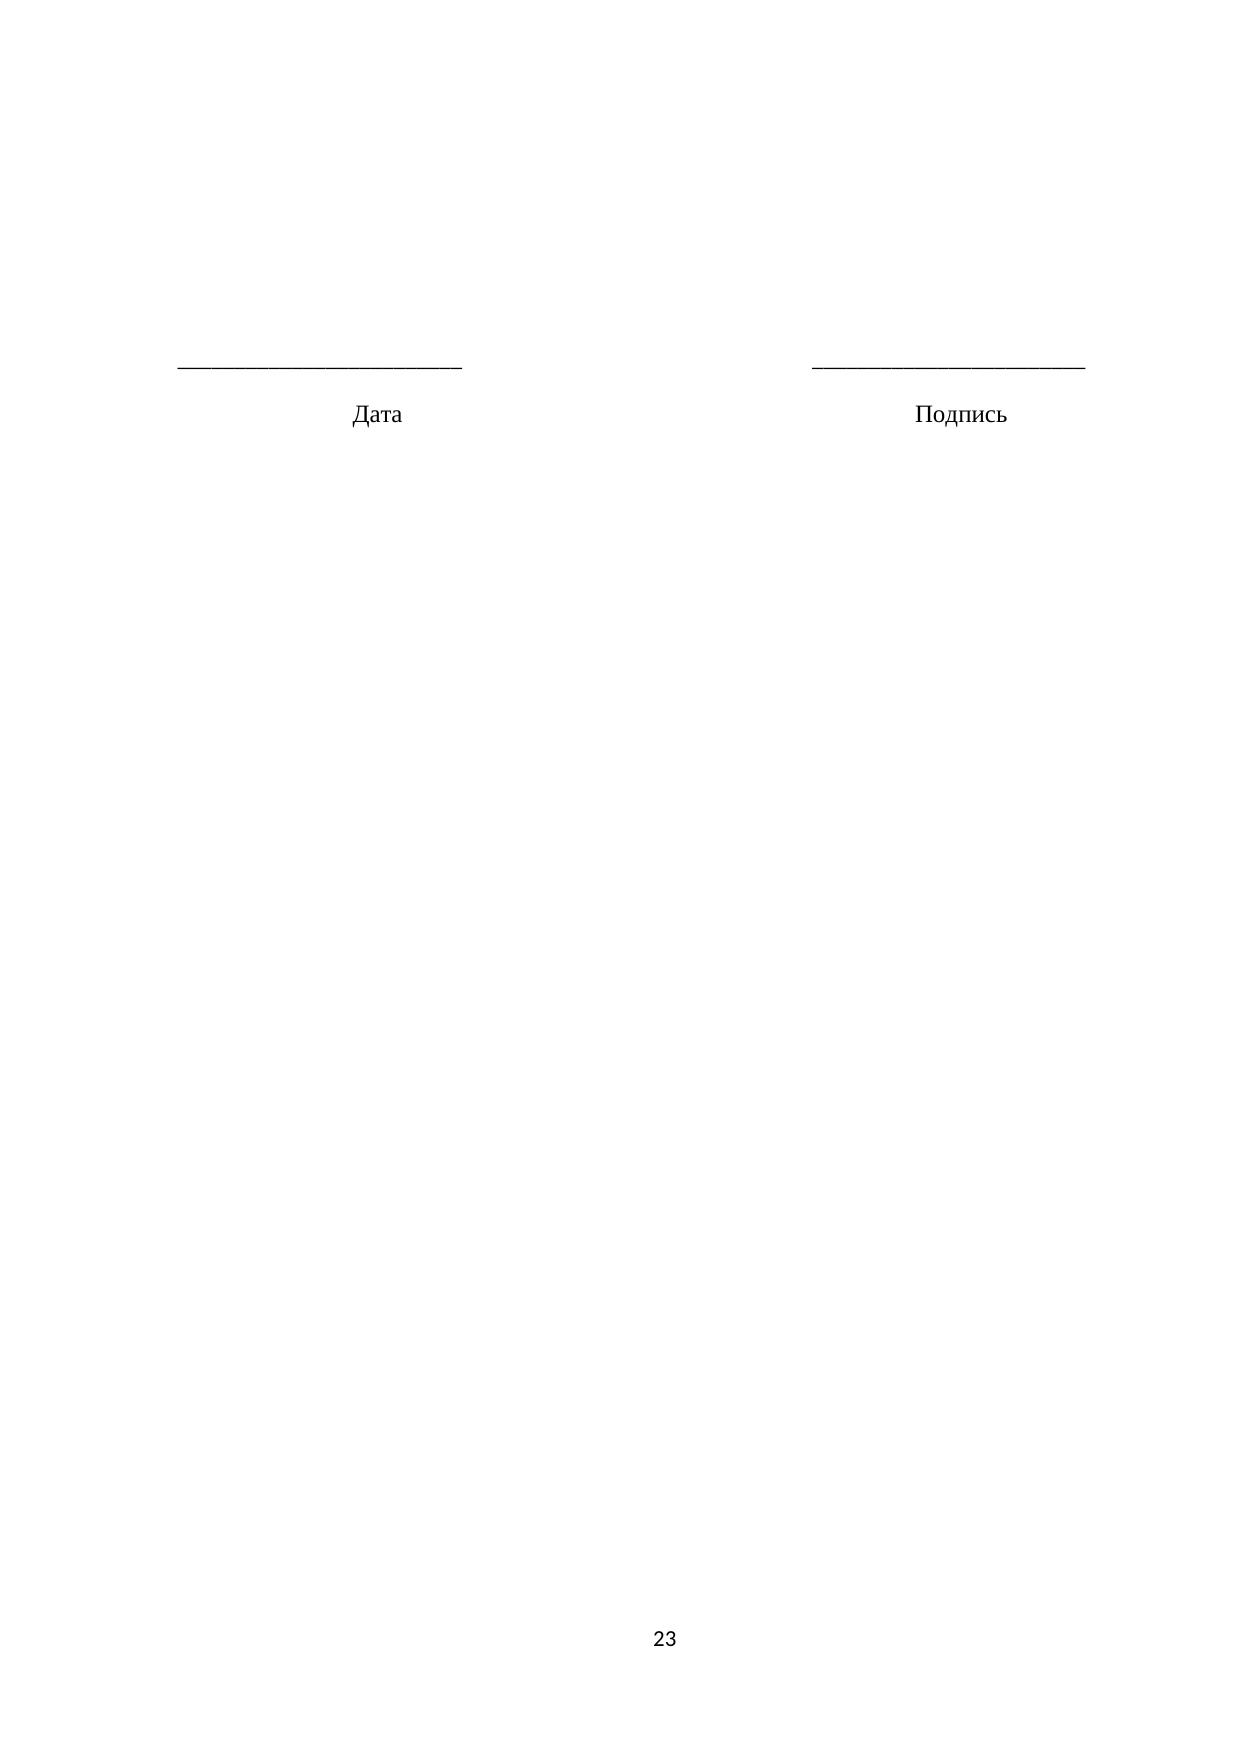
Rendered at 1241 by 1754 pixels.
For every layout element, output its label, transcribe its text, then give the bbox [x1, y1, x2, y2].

text Дата Подпись [177, 399, 1152, 428]
text _________________________ ________________________ [177, 344, 1152, 372]
